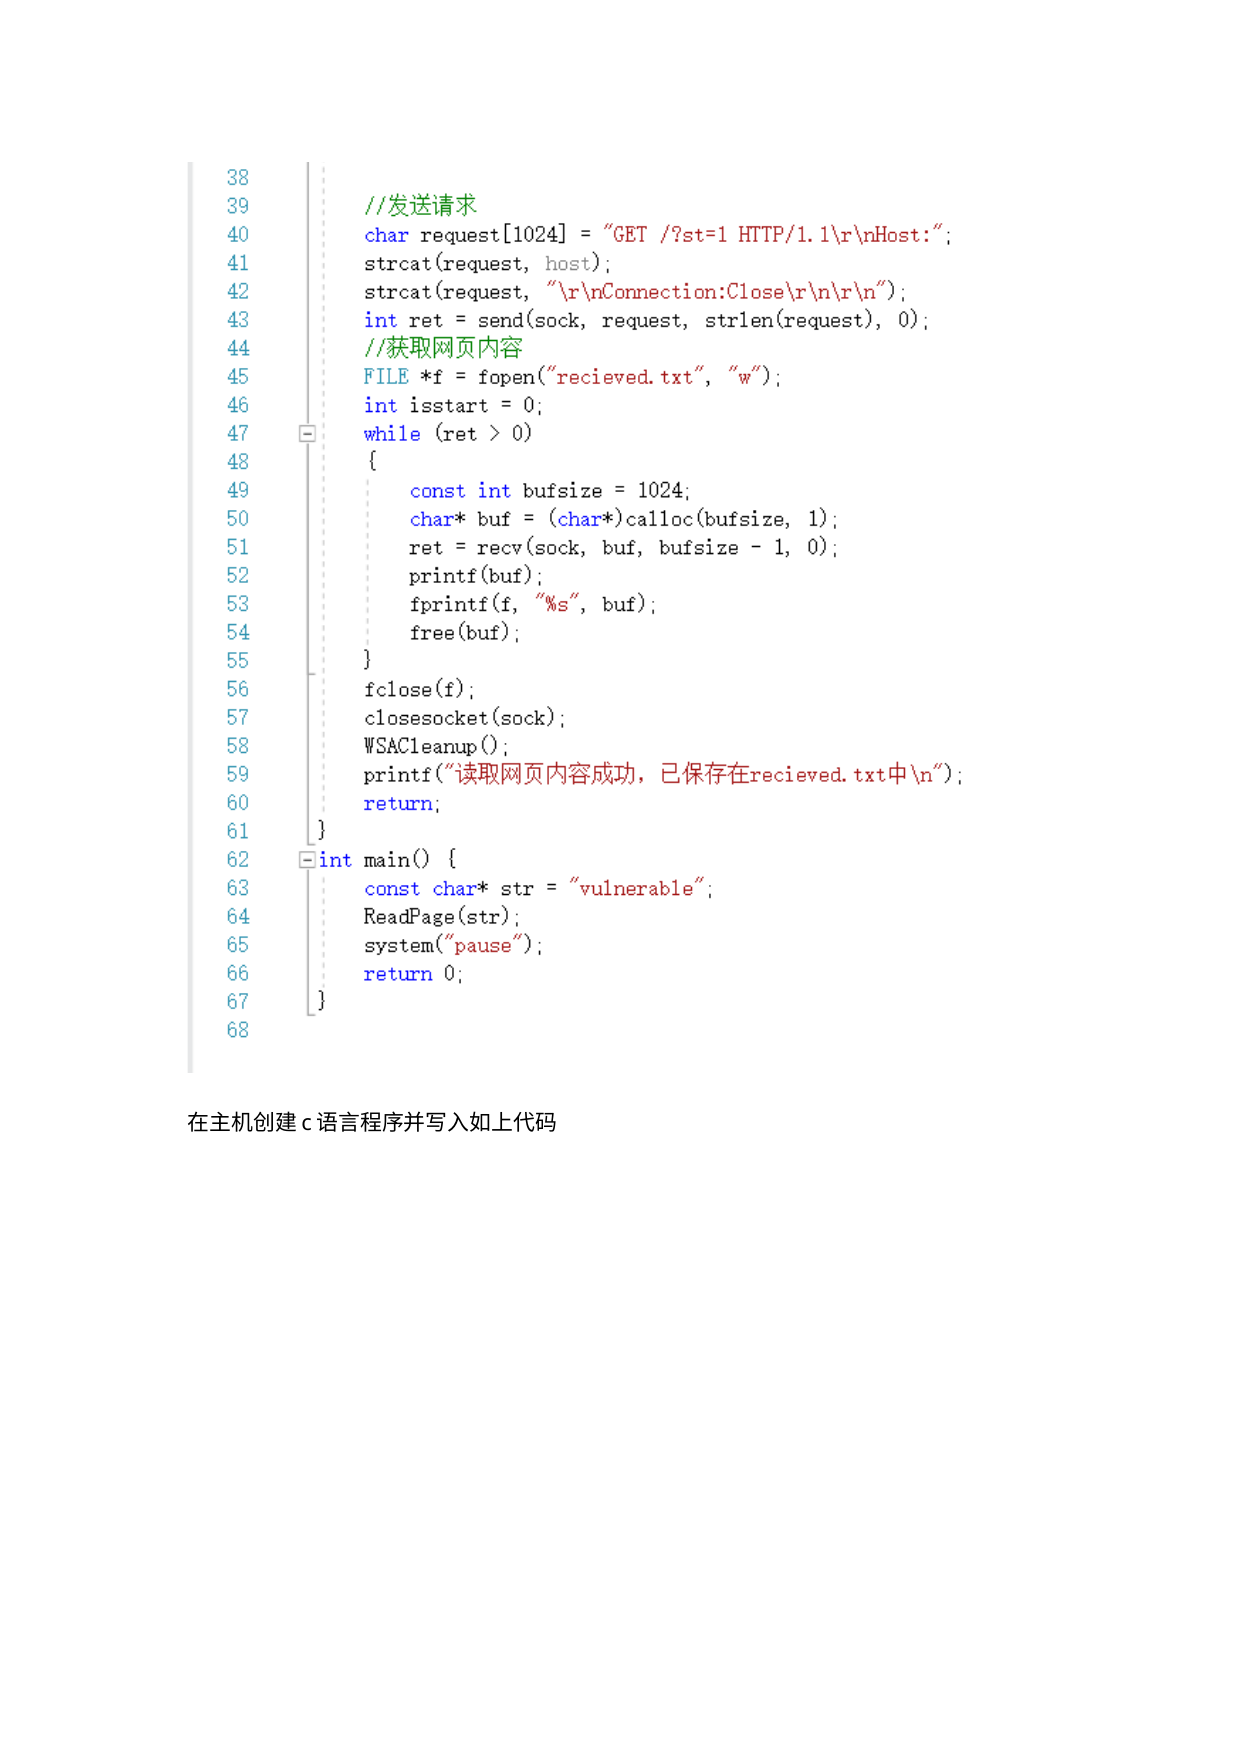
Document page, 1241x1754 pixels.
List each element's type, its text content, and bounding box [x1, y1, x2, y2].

picture [187, 162, 1053, 1073]
text 在主机创建c语言程序并写入如上代码 [187, 1104, 1053, 1137]
